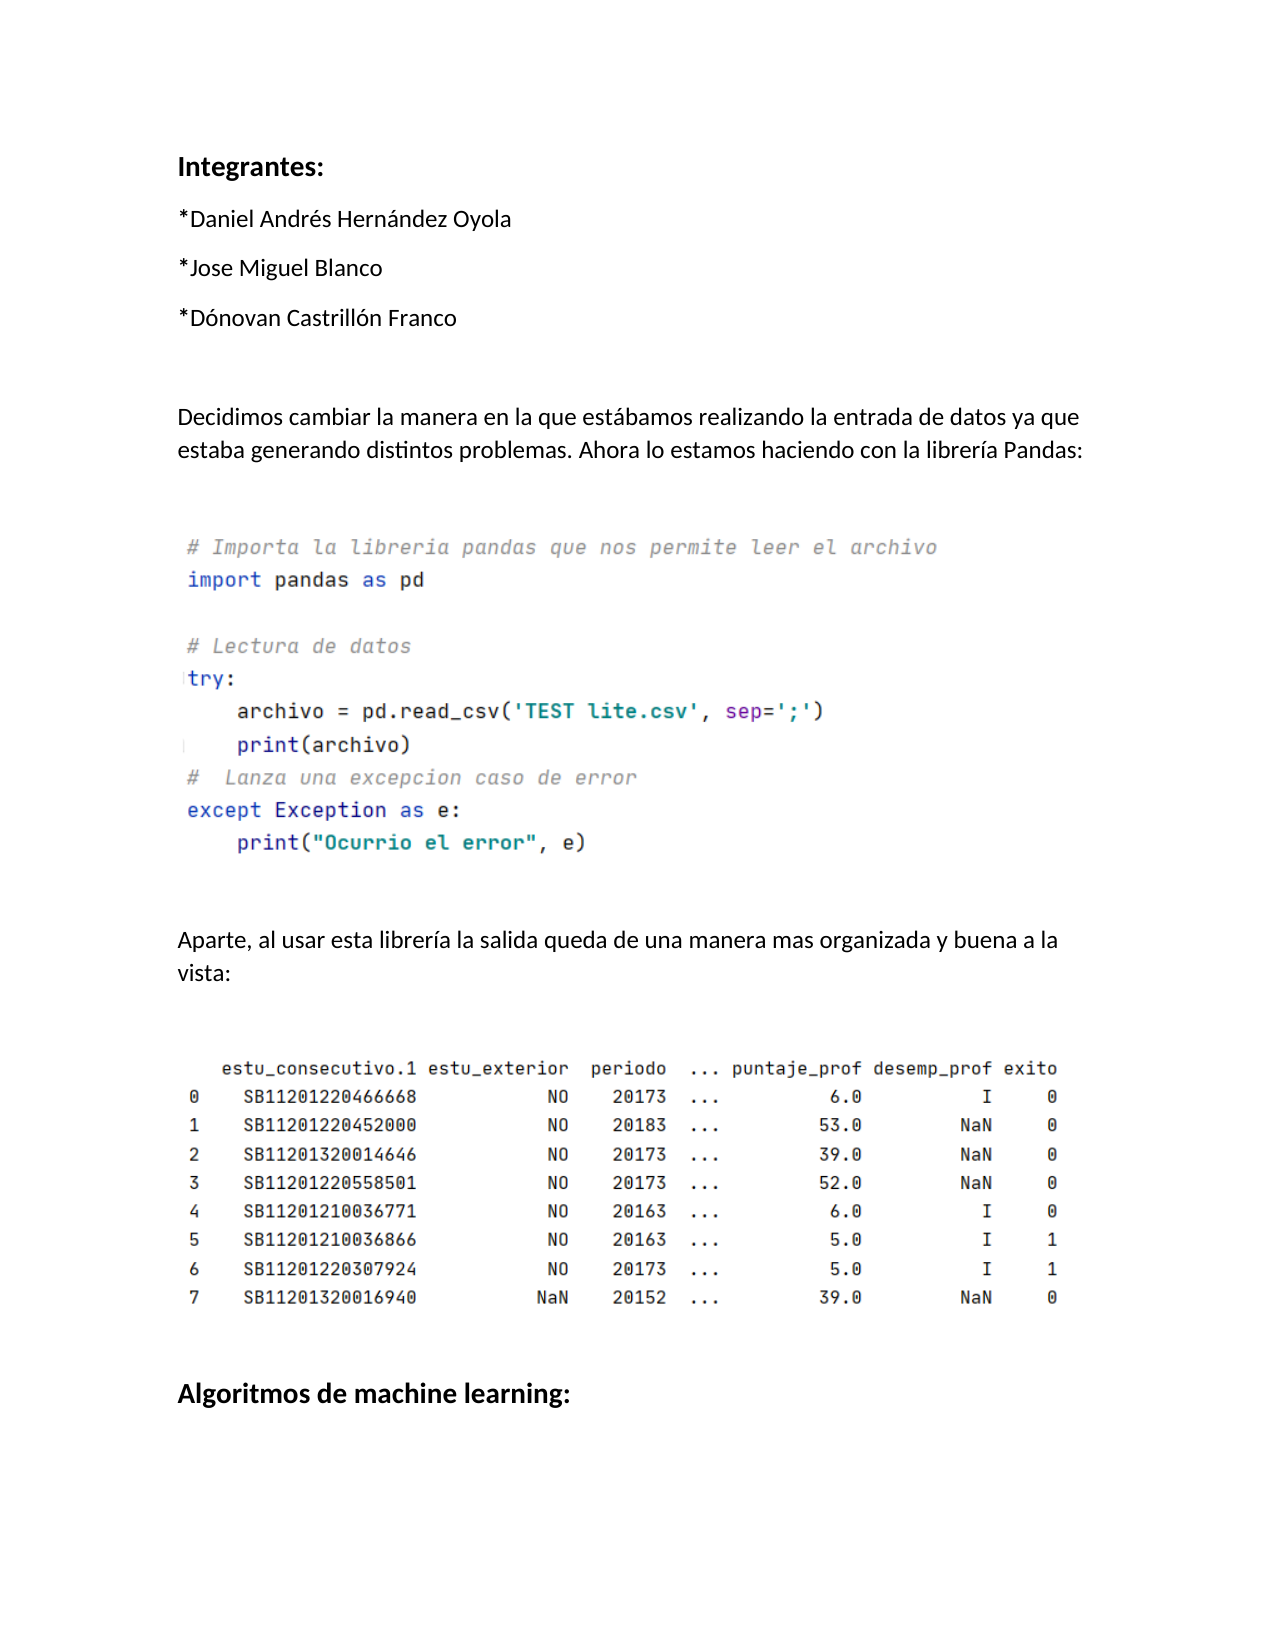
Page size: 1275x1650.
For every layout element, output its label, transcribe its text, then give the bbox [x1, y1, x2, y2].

text Aparte, al usar esta librería la salida queda de una manera mas organizada y buena a la vista: [177, 924, 1098, 988]
text *Daniel Andrés Hernández Oyola [177, 203, 1098, 233]
text *Jose Miguel Blanco [177, 252, 1098, 283]
text Decidimos cambiar la manera en la que estábamos realizando la entrada de datos ya que estaba generando distintos problemas. Ahora lo estamos haciendo con la librería Pandas: [177, 401, 1098, 464]
text *Dónovan Castrillón Franco [177, 302, 1098, 332]
picture [177, 1056, 1098, 1308]
text Integrantes: [177, 148, 1098, 183]
text Algoritmos de machine learning: [177, 1376, 1098, 1411]
picture [182, 533, 958, 856]
